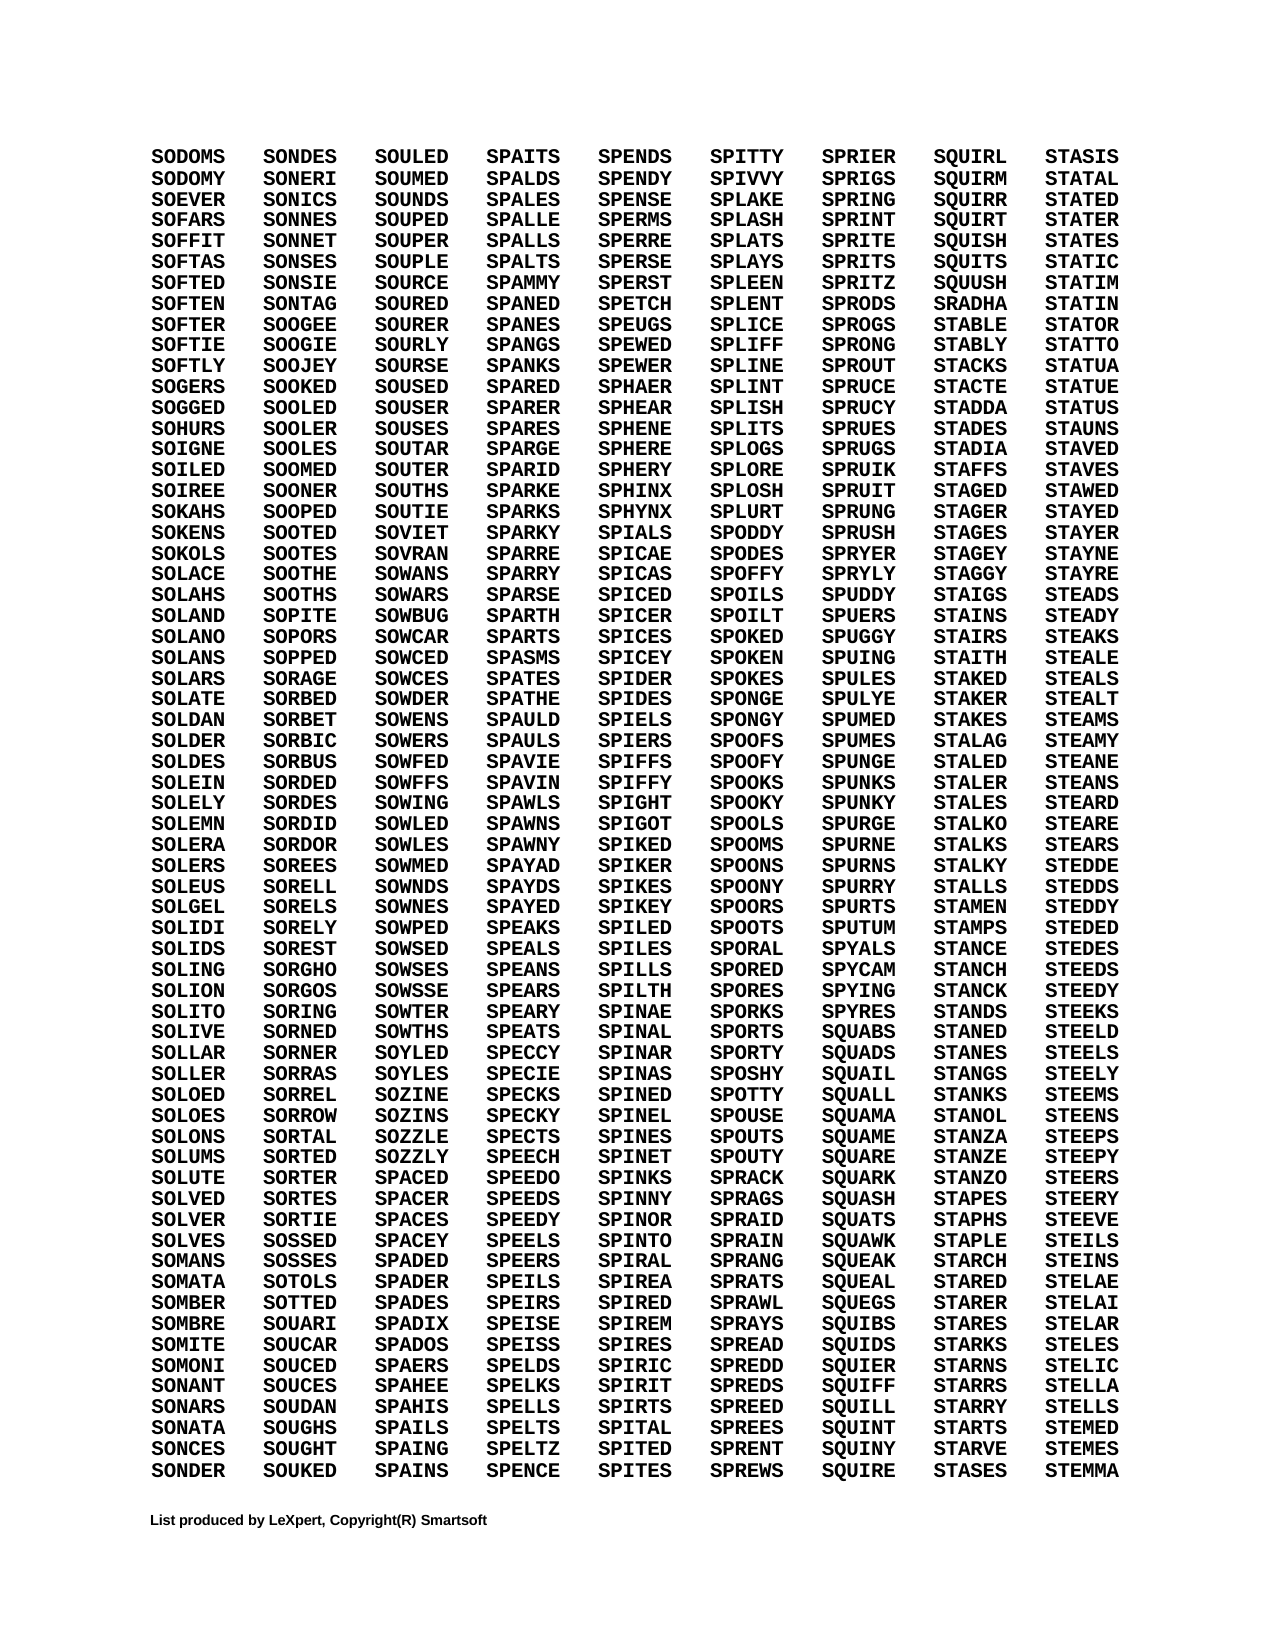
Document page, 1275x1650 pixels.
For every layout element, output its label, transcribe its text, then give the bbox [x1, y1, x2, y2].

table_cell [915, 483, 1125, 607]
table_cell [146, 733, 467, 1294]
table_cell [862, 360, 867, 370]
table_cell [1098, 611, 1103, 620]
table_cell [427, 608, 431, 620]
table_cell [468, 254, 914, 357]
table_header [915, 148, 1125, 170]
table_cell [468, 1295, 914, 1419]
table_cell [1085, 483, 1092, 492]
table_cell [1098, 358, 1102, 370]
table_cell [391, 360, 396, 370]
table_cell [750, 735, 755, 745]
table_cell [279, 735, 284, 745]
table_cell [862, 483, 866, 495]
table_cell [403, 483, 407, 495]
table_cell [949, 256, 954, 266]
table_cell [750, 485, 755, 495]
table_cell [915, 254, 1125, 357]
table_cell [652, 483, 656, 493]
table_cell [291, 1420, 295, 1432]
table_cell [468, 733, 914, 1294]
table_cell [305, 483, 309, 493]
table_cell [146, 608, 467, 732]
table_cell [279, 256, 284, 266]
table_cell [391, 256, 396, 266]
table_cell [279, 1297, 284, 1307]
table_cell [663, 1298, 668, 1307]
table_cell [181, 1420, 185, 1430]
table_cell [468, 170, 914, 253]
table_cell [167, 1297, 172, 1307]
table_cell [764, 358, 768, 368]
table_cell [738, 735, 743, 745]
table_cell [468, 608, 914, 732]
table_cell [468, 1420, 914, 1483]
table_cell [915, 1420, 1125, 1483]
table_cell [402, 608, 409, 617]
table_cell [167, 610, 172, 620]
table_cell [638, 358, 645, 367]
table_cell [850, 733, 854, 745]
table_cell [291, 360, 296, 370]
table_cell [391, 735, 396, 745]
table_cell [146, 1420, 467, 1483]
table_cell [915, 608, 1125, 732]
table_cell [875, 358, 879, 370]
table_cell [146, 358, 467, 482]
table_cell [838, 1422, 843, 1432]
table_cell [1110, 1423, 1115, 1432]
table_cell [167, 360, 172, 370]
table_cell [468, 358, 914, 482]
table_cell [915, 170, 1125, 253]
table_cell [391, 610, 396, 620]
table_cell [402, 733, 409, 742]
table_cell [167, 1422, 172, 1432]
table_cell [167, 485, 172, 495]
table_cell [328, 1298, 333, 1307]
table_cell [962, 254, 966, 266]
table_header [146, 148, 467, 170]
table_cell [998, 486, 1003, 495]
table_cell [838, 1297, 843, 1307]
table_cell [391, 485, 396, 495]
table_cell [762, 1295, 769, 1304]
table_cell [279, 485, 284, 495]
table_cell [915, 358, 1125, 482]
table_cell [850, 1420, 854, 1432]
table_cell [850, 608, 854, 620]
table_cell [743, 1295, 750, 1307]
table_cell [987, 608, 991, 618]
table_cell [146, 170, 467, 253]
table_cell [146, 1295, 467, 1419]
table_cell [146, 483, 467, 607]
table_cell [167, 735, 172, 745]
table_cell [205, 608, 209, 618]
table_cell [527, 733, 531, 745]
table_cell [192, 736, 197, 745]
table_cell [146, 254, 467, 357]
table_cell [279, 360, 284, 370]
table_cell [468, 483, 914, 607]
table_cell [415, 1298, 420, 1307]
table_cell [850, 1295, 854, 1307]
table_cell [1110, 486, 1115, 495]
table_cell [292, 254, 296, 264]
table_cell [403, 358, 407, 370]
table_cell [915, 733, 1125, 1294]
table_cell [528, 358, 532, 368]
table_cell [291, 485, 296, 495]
text List produced by LeXpert, Copyright(R) Smartsoft [150, 1512, 1135, 1529]
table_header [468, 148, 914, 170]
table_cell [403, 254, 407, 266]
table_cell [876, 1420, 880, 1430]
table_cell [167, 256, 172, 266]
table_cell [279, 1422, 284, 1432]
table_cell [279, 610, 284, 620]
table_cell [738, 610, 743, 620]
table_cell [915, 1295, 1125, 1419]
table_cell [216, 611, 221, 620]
